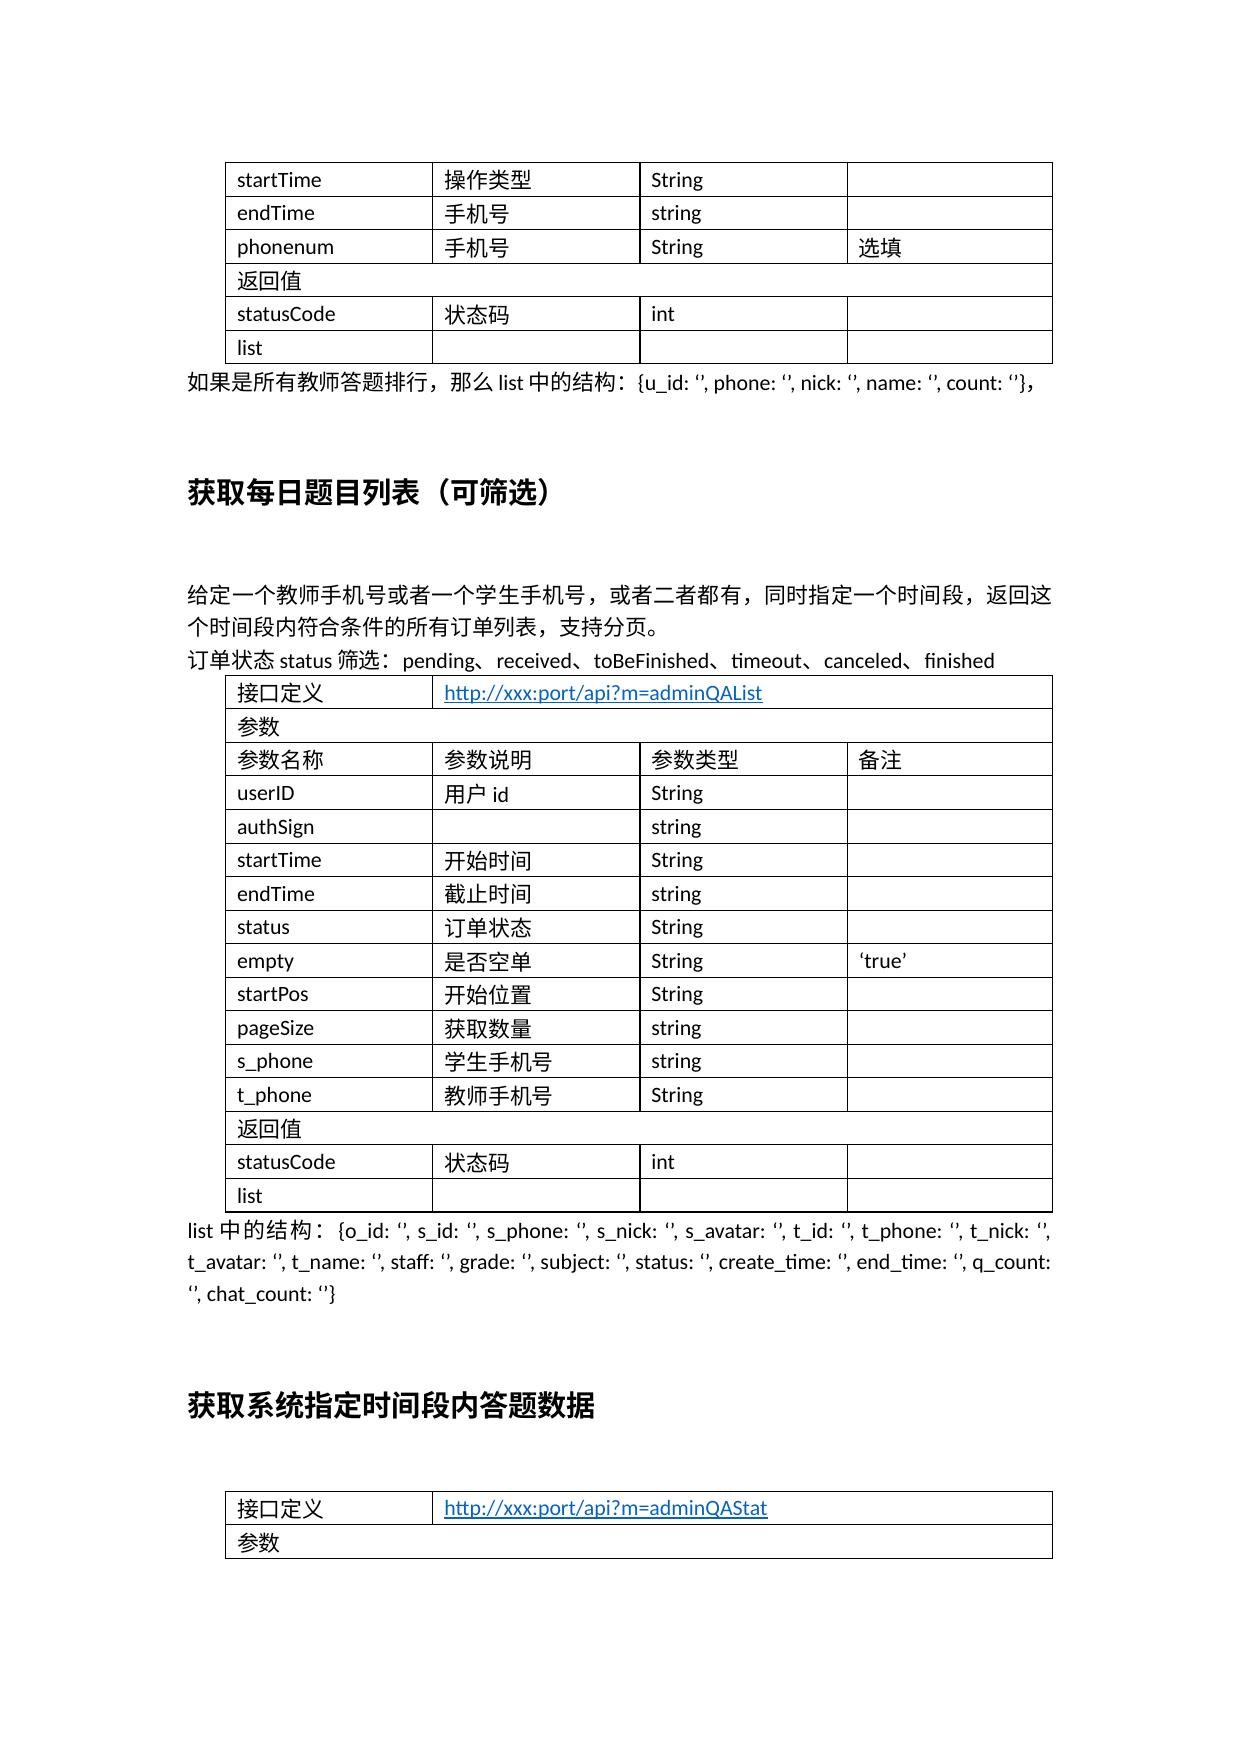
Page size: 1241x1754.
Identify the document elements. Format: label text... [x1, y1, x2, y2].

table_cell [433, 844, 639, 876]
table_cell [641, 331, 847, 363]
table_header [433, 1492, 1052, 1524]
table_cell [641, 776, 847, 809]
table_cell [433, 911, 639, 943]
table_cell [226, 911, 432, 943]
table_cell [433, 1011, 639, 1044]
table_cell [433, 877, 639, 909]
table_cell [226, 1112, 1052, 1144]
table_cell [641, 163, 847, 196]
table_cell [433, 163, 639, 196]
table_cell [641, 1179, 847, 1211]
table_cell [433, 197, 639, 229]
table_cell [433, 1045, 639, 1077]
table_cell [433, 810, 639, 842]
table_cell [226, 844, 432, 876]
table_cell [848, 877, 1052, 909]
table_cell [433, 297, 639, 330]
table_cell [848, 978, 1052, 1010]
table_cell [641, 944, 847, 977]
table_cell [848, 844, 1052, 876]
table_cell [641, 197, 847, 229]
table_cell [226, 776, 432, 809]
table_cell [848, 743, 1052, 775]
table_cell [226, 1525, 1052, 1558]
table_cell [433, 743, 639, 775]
text 给定一个教师手机号或者一个学生手机号，或者二者都有，同时指定一个时间段，返回这个时间段内符合条件的所有订单列表，支持分页。 [187, 577, 1053, 642]
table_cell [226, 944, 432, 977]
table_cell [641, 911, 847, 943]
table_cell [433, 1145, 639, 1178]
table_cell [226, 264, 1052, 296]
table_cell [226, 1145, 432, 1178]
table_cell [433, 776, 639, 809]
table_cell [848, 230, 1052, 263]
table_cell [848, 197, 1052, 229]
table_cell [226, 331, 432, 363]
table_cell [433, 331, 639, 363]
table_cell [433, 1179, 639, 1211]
subtitle 获取每日题目列表（可筛选） [187, 458, 1053, 523]
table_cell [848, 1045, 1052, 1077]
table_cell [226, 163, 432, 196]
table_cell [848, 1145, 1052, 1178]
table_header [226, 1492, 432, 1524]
text 订单状态status筛选：pending、received、toBeFinished、timeout、canceled、finished [187, 642, 1053, 675]
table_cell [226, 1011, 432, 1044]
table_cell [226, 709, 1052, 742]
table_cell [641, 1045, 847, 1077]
text list中的结构：{o_id: ‘’, s_id: ‘’, s_phone: ‘’, s_nick: ‘’, s_avatar: ‘’, t_id: ‘’, t_phone: ‘’, t_nick: ‘’, t_avatar: ‘’, t_name: ‘’, staff: ‘’, grade: ‘’, subject: ‘’, status: ‘’, create_time: ‘’, end_time: ‘’, q_count: ‘’, chat_count: ‘’} [187, 1212, 1053, 1310]
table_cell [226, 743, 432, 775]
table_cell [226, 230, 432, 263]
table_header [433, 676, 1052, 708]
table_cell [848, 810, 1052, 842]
text 如果是所有教师答题排行，那么list中的结构：{u_id: ‘’, phone: ‘’, nick: ‘’, name: ‘’, count: ‘’}， [187, 364, 1053, 397]
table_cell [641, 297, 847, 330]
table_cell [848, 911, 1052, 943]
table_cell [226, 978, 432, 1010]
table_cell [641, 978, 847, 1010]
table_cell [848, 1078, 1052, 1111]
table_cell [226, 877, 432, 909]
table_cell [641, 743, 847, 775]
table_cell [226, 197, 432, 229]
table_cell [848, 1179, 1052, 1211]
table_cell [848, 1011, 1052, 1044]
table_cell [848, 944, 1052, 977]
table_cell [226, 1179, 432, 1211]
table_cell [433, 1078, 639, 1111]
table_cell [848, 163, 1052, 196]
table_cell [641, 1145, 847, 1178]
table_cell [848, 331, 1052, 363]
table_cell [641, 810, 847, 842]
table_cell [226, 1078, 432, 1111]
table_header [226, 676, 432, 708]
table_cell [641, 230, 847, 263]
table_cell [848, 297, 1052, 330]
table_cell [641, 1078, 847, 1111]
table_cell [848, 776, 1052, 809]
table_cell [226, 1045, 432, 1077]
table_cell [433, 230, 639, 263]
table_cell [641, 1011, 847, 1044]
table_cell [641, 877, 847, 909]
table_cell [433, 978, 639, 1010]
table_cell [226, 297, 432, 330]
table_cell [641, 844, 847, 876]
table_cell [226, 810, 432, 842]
subtitle 获取系统指定时间段内答题数据 [187, 1372, 1053, 1437]
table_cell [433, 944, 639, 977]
